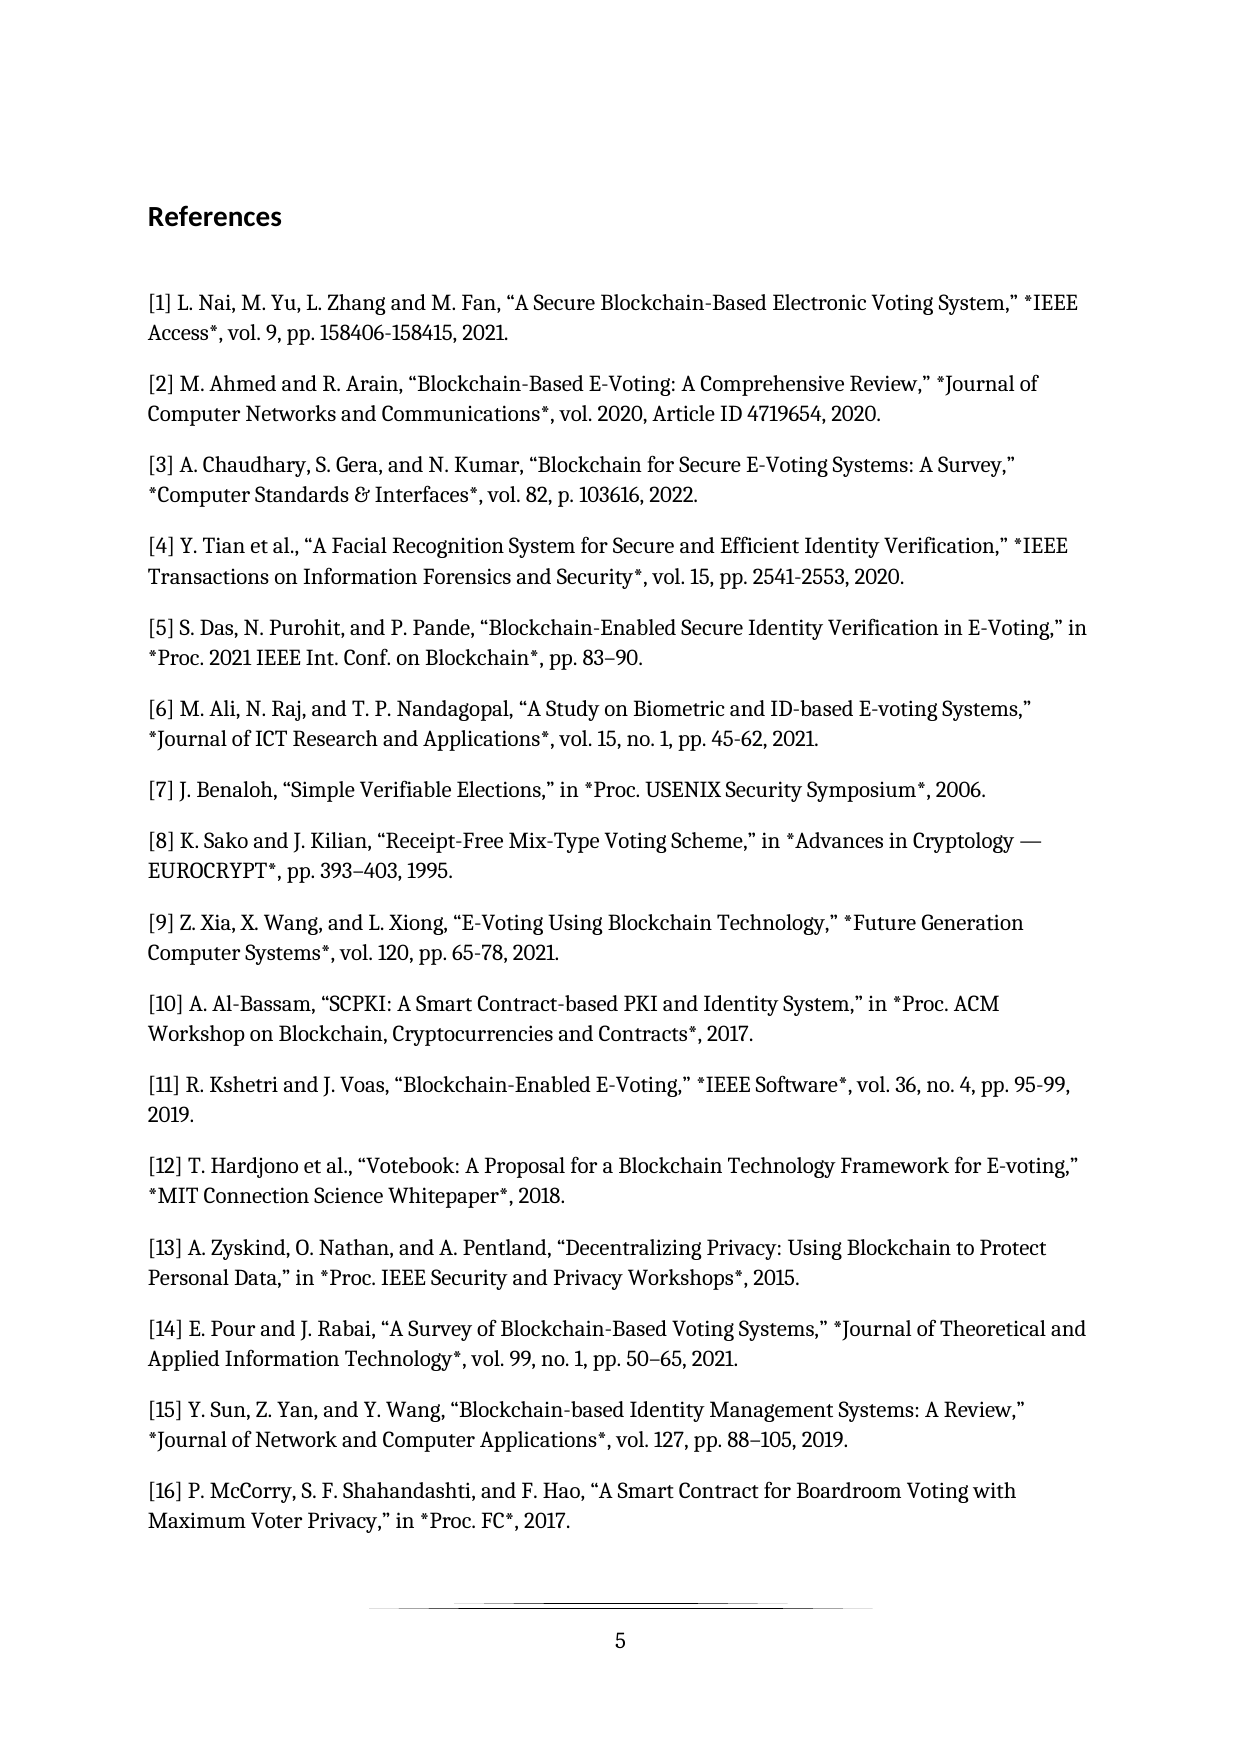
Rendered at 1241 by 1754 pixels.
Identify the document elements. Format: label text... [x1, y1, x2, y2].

text [13] A. Zyskind, O. Nathan, and A. Pentland, “Decentralizing Privacy: Using Blockchain to Protect Personal Data,” in *Proc. IEEE Security and Privacy Workshops*, 2015. [148, 1234, 1093, 1291]
subtitle References [148, 198, 1093, 233]
text [9] Z. Xia, X. Wang, and L. Xiong, “E-Voting Using Blockchain Technology,” *Future Generation Computer Systems*, vol. 120, pp. 65-78, 2021. [148, 909, 1093, 966]
text [4] Y. Tian et al., “A Facial Recognition System for Secure and Efficient Identity Verification,” *IEEE Transactions on Information Forensics and Security*, vol. 15, pp. 2541-2553, 2020. [148, 533, 1093, 590]
text [14] E. Pour and J. Rabai, “A Survey of Blockchain-Based Voting Systems,” *Journal of Theoretical and Applied Information Technology*, vol. 99, no. 1, pp. 50–65, 2021. [148, 1316, 1093, 1372]
text [16] P. McCorry, S. F. Shahandashti, and F. Hao, “A Smart Contract for Boardroom Voting with Maximum Voter Privacy,” in *Proc. FC*, 2017. [148, 1478, 1093, 1535]
text [8] K. Sako and J. Kilian, “Receipt-Free Mix-Type Voting Scheme,” in *Advances in Cryptology — EUROCRYPT*, pp. 393–403, 1995. [148, 828, 1093, 885]
text [2] M. Ahmed and R. Arain, “Blockchain-Based E-Voting: A Comprehensive Review,” *Journal of Computer Networks and Communications*, vol. 2020, Article ID 4719654, 2020. [148, 371, 1093, 427]
text [15] Y. Sun, Z. Yan, and Y. Wang, “Blockchain-based Identity Management Systems: A Review,” *Journal of Network and Computer Applications*, vol. 127, pp. 88–105, 2019. [148, 1397, 1093, 1453]
text [3] A. Chaudhary, S. Gera, and N. Kumar, “Blockchain for Secure E-Voting Systems: A Survey,” *Computer Standards & Interfaces*, vol. 82, p. 103616, 2022. [148, 452, 1093, 509]
text [12] T. Hardjono et al., “Votebook: A Proposal for a Blockchain Technology Framework for E-voting,” *MIT Connection Science Whitepaper*, 2018. [148, 1153, 1093, 1210]
text [11] R. Kshetri and J. Voas, “Blockchain-Enabled E-Voting,” *IEEE Software*, vol. 36, no. 4, pp. 95-99, 2019. [148, 1072, 1093, 1128]
text [10] A. Al-Bassam, “SCPKI: A Smart Contract-based PKI and Identity System,” in *Proc. ACM Workshop on Blockchain, Cryptocurrencies and Contracts*, 2017. [148, 991, 1093, 1047]
text [5] S. Das, N. Purohit, and P. Pande, “Blockchain-Enabled Secure Identity Verification in E-Voting,” in *Proc. 2021 IEEE Int. Conf. on Blockchain*, pp. 83–90. [148, 614, 1093, 671]
text [6] M. Ali, N. Raj, and T. P. Nandagopal, “A Study on Biometric and ID-based E-voting Systems,” *Journal of ICT Research and Applications*, vol. 15, no. 1, pp. 45-62, 2021. [148, 696, 1093, 752]
text [1] L. Nai, M. Yu, L. Zhang and M. Fan, “A Secure Blockchain-Based Electronic Voting System,” *IEEE Access*, vol. 9, pp. 158406-158415, 2021. [148, 289, 1093, 346]
text [7] J. Benaloh, “Simple Verifiable Elections,” in *Proc. USENIX Security Symposium*, 2006. [148, 777, 1093, 803]
